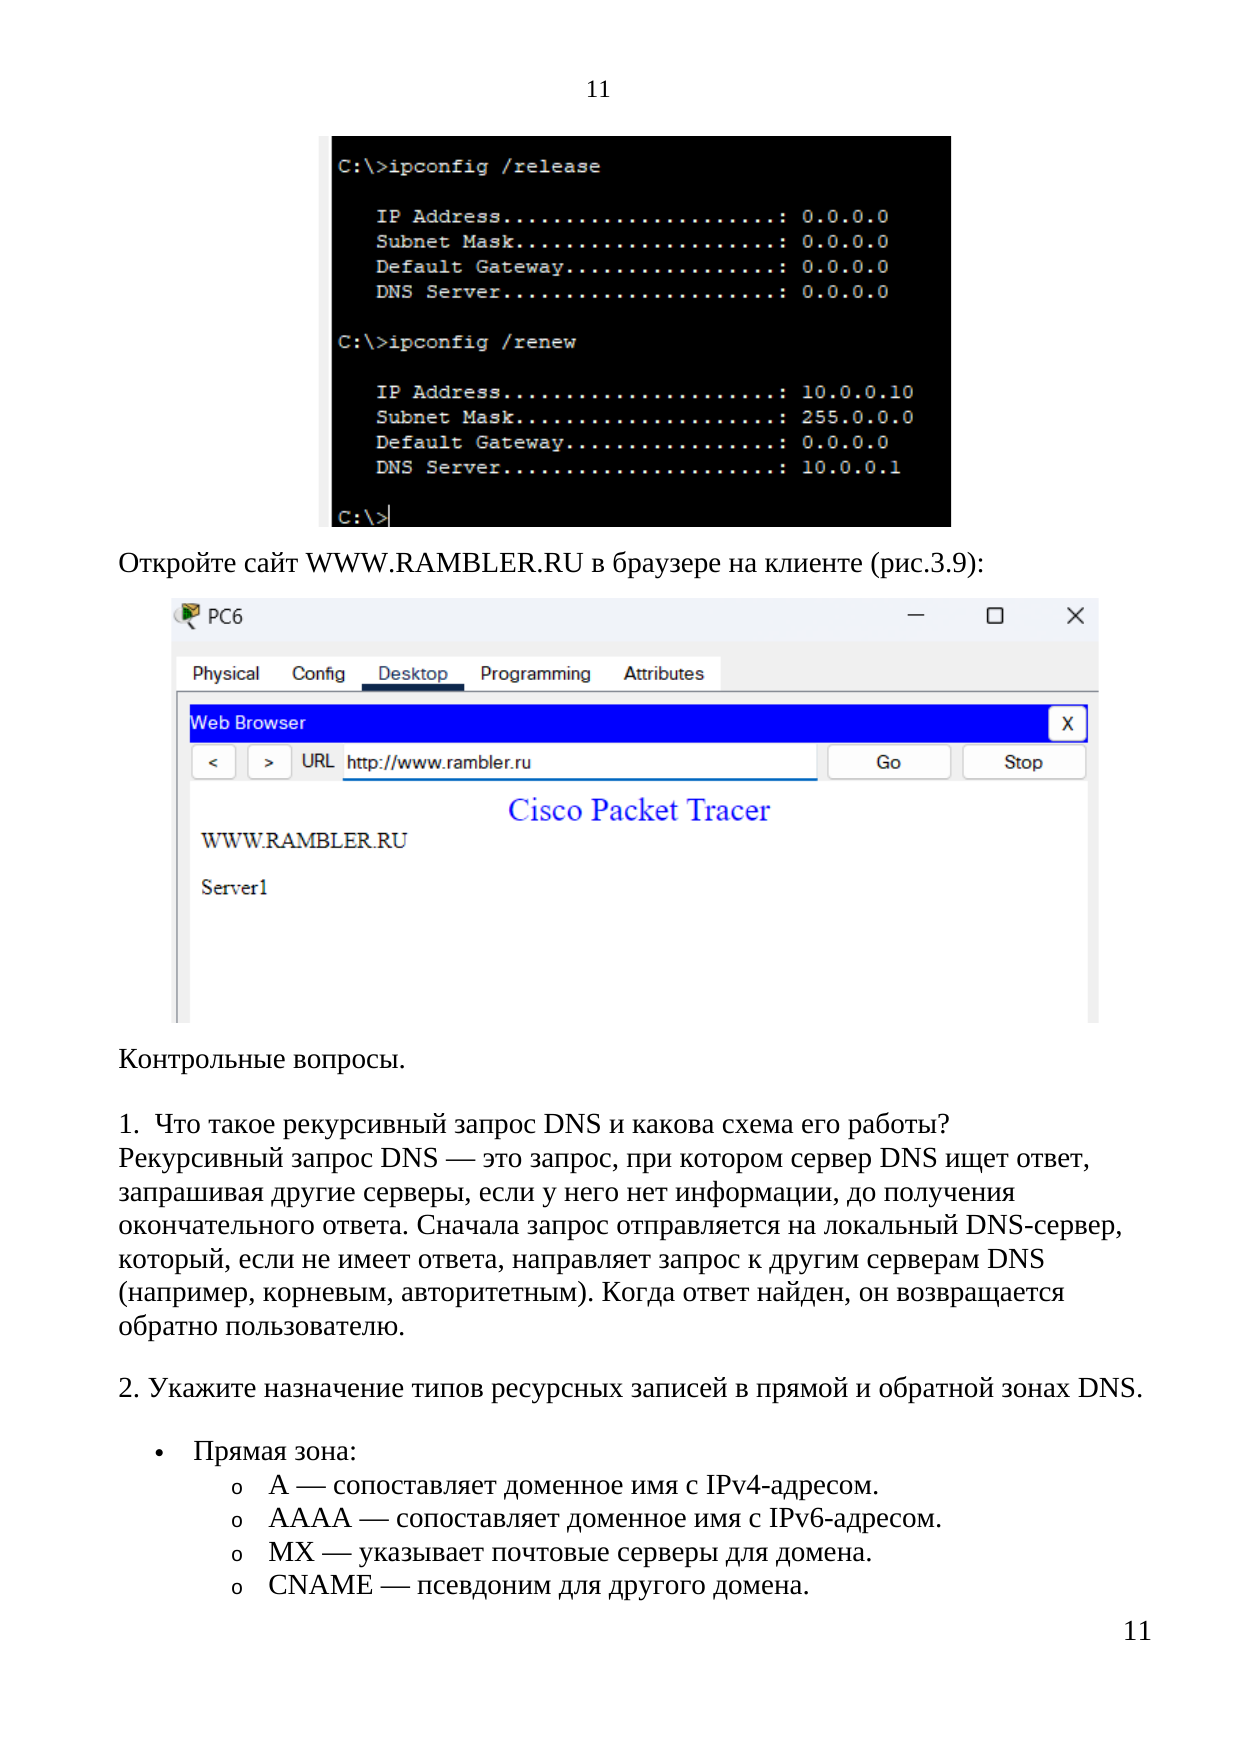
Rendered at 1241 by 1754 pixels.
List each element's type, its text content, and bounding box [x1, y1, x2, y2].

text Контрольные вопросы. [118, 1041, 1152, 1075]
picture [318, 136, 952, 527]
list CNAME — псевдоним для другого домена. [231, 1567, 1152, 1601]
list AAAA — сопоставляет доменное имя с IPv6-адресом. [231, 1500, 1152, 1534]
text Откройте сайт WWW.RAMBLER.RU в браузере на клиенте (рис.3.9): [118, 546, 1152, 579]
picture [171, 598, 1099, 1023]
list MX — указывает почтовые серверы для домена. [231, 1534, 1152, 1567]
list Прямая зона: [156, 1433, 1152, 1467]
text 1. Что такое рекурсивный запрос DNS и какова схема его работы? Рекурсивный запрос DNS — это запрос, при котором сервер DNS ищет ответ, запрашивая другие серверы, если у него нет информации, до получения окончательного ответа. Сначала запрос отправляется на локальный DNS-сервер, который, если не имеет ответа, направляет запрос к другим серверам DNS (например, корневым, авторитетным). Когда ответ найден, он возвращается обратно пользователю. [118, 1107, 1152, 1341]
list A — сопоставляет доменное имя с IPv4-адресом. [231, 1467, 1152, 1500]
text 2. Укажите назначение типов ресурсных записей в прямой и обратной зонах DNS. [118, 1371, 1152, 1404]
